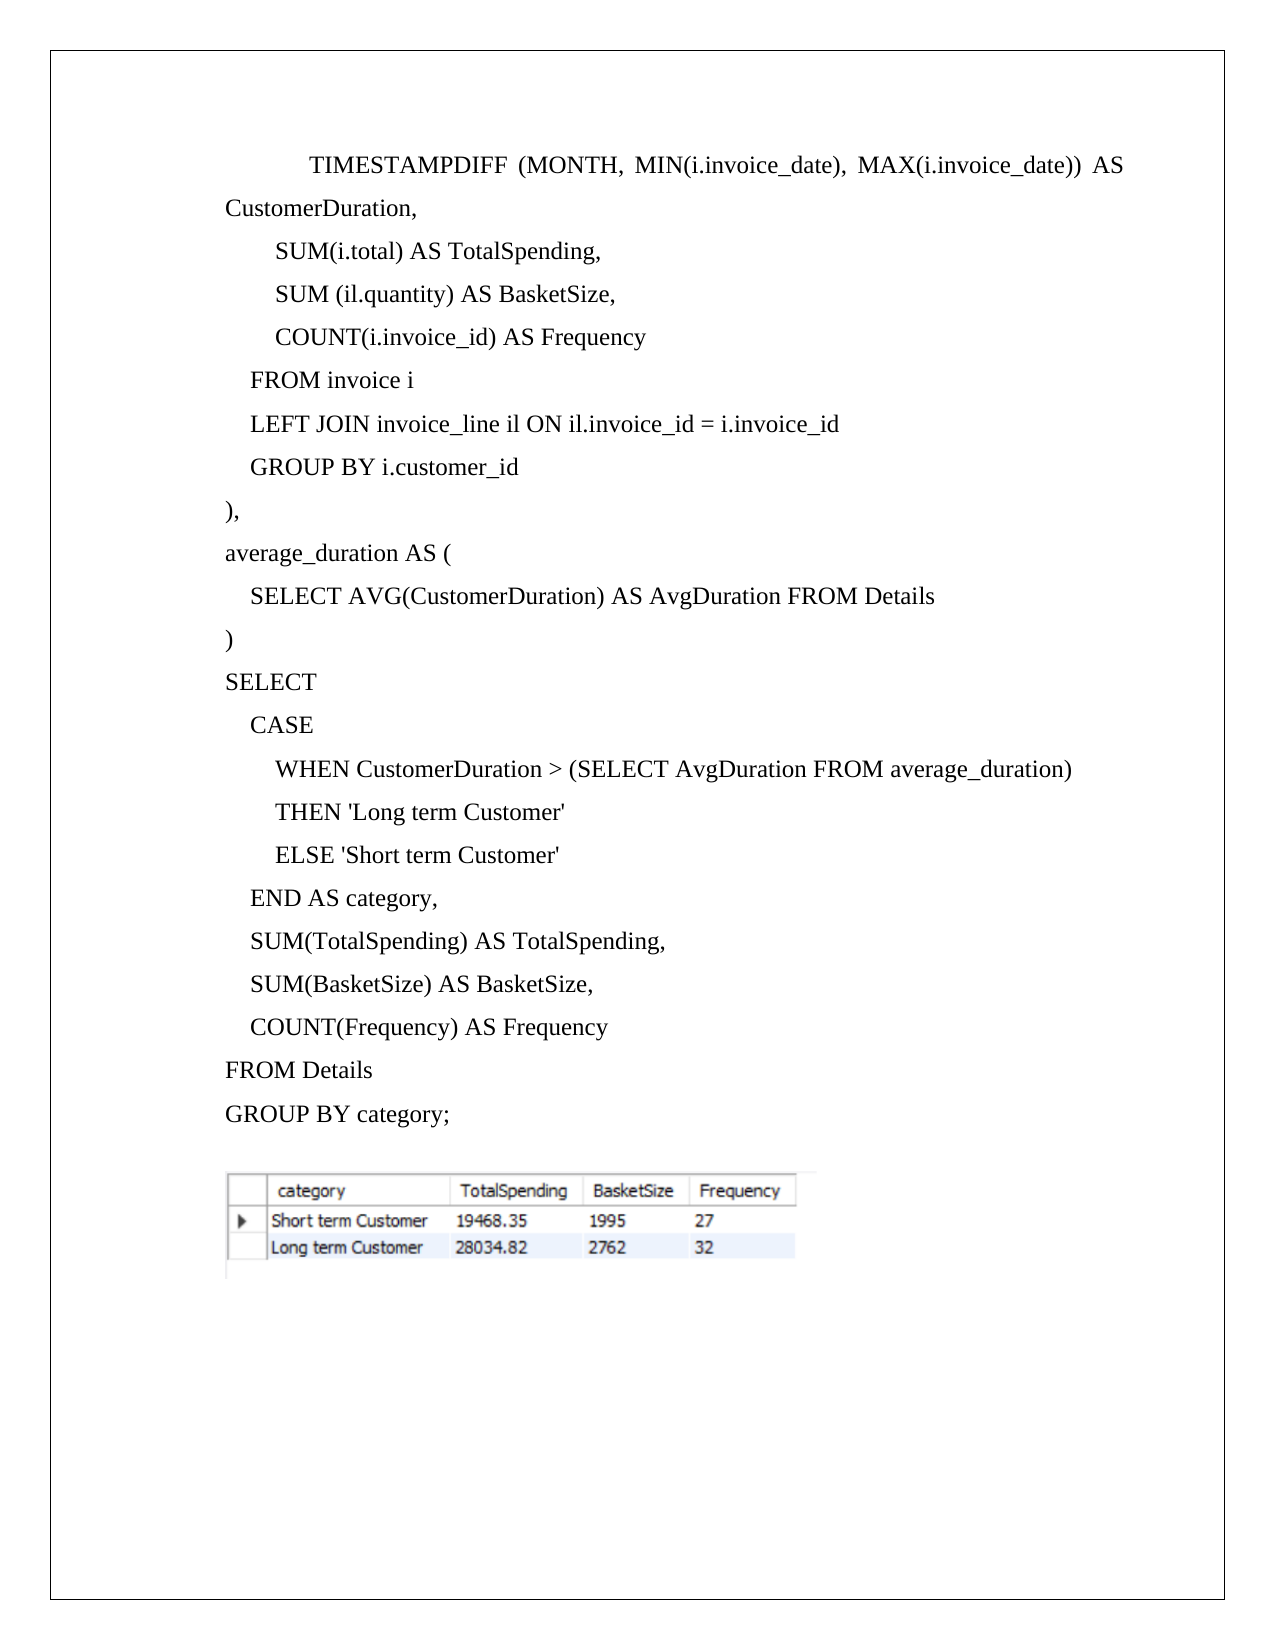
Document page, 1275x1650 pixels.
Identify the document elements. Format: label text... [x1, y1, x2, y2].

text SUM(BasketSize) AS BasketSize, [225, 969, 1125, 998]
text COUNT(i.invoice_id) AS Frequency [225, 322, 1125, 351]
text SUM(i.total) AS TotalSpending, [225, 236, 1125, 265]
text ELSE 'Short term Customer' [225, 840, 1125, 869]
text ) [225, 624, 1125, 653]
text FROM invoice i [225, 366, 1125, 394]
text SUM(TotalSpending) AS TotalSpending, [225, 926, 1125, 955]
text THEN 'Long term Customer' [225, 797, 1125, 826]
text average_duration AS ( [225, 538, 1125, 567]
text GROUP BY category; [225, 1099, 1125, 1127]
text END AS category, [225, 883, 1125, 912]
text WHEN CustomerDuration > (SELECT AvgDuration FROM average_duration) [225, 754, 1125, 782]
text SELECT AVG(CustomerDuration) AS AvgDuration FROM Details [225, 581, 1125, 610]
text ), [225, 495, 1125, 524]
text LEFT JOIN invoice_line il ON il.invoice_id = i.invoice_id [225, 409, 1125, 437]
text GROUP BY i.customer_id [225, 452, 1125, 481]
text SUM (il.quantity) AS BasketSize, [225, 279, 1125, 308]
picture [225, 1171, 817, 1279]
text COUNT(Frequency) AS Frequency [225, 1012, 1125, 1041]
text CASE [225, 711, 1125, 739]
text TIMESTAMPDIFF (MONTH, MIN(i.invoice_date), MAX(i.invoice_date)) AS CustomerDuration, [225, 150, 1125, 222]
text SELECT [225, 667, 1125, 696]
text FROM Details [225, 1056, 1125, 1084]
